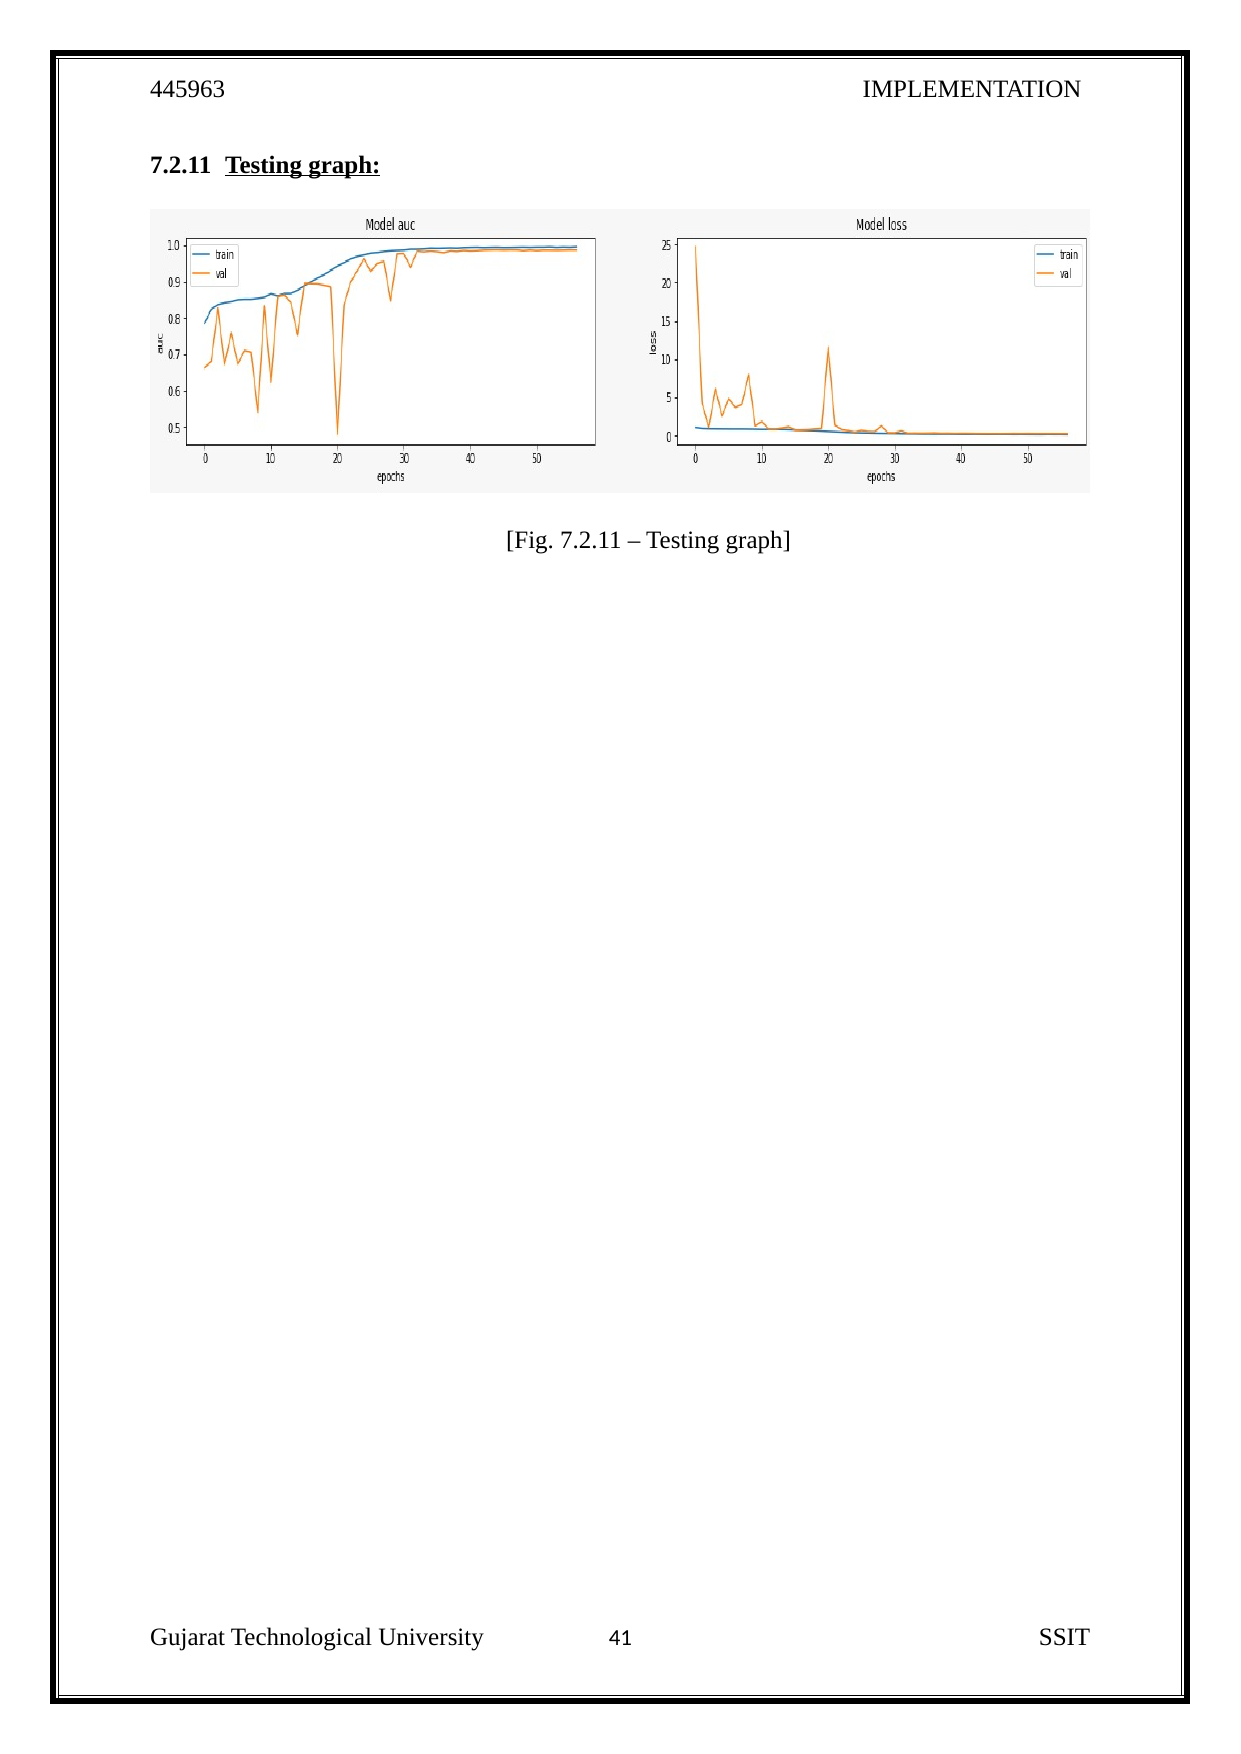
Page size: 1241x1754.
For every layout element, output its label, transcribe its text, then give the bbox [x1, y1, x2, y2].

list [Fig. 7.2.11 – Testing graph] [206, 525, 1090, 554]
list Testing graph: [150, 150, 1090, 179]
picture [150, 209, 1091, 493]
